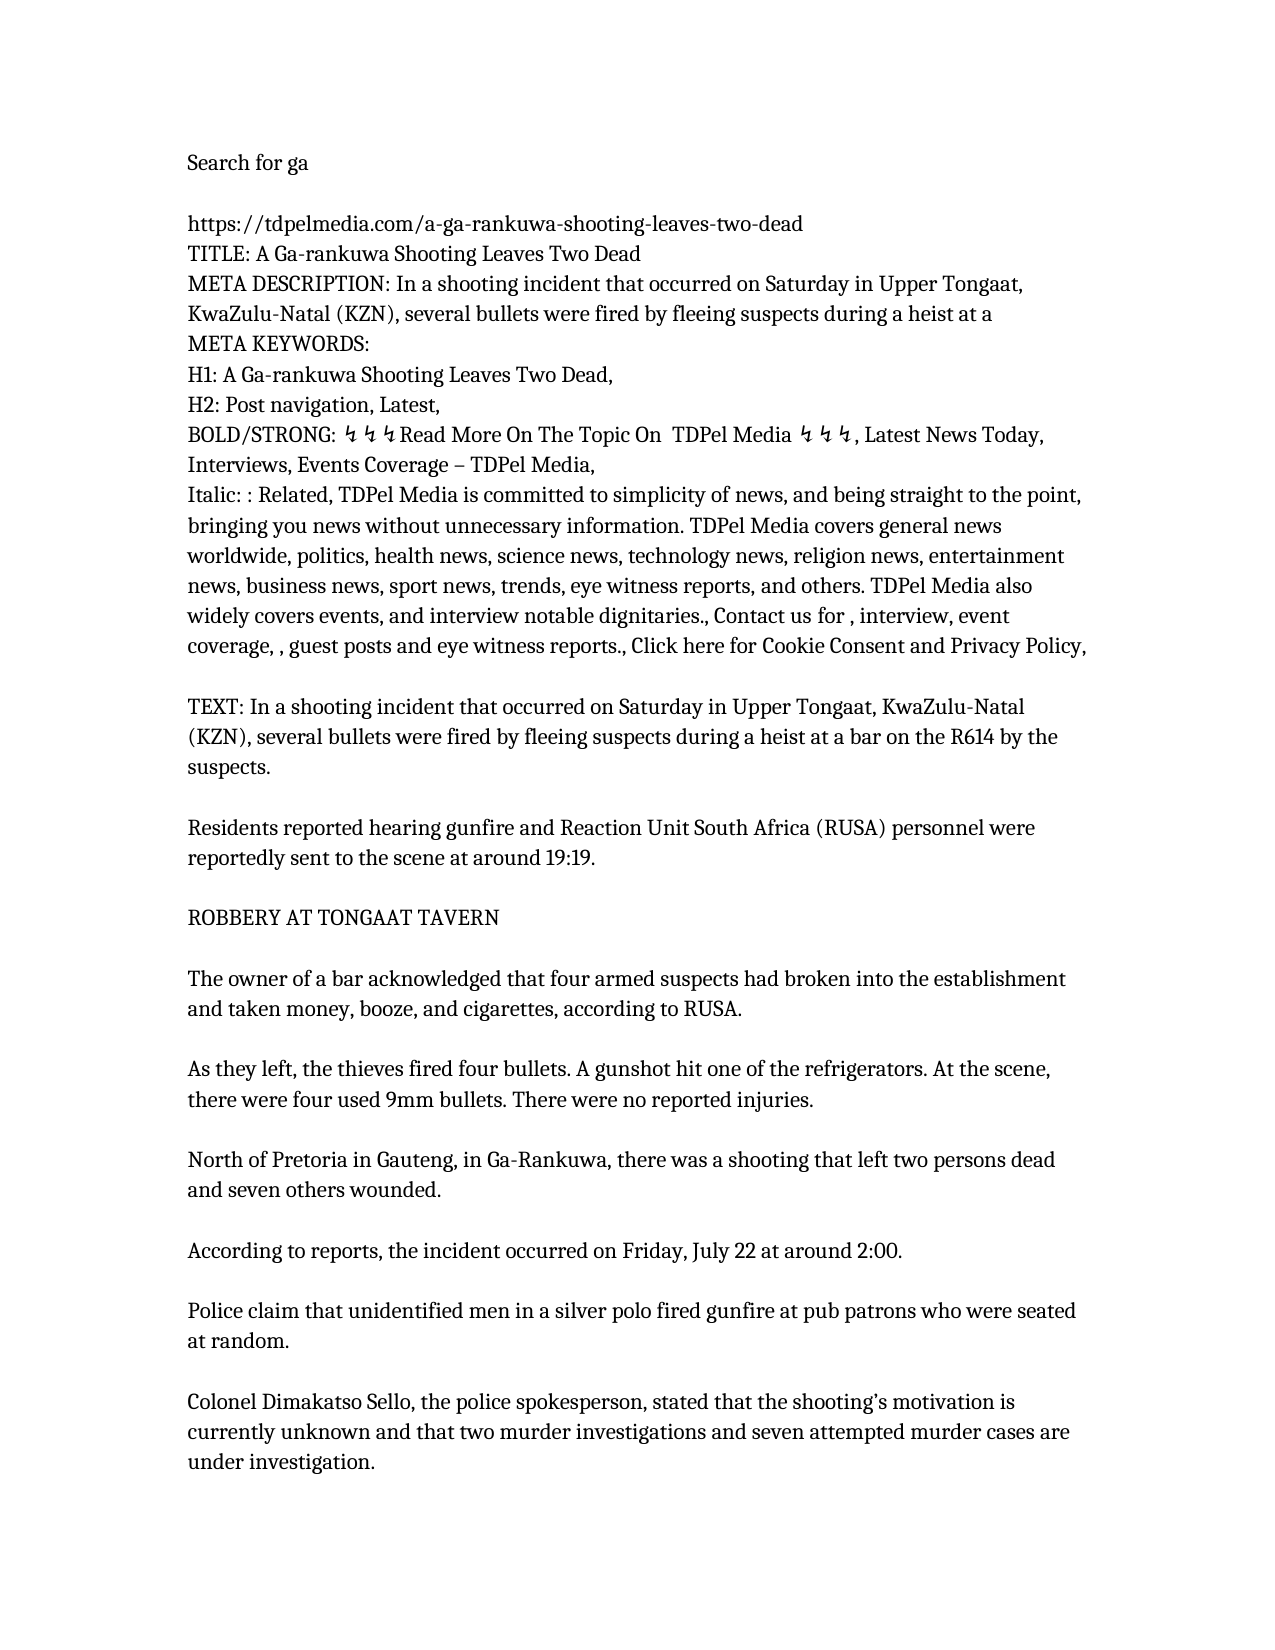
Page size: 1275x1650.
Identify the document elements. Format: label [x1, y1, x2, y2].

text [187, 150, 1087, 1475]
